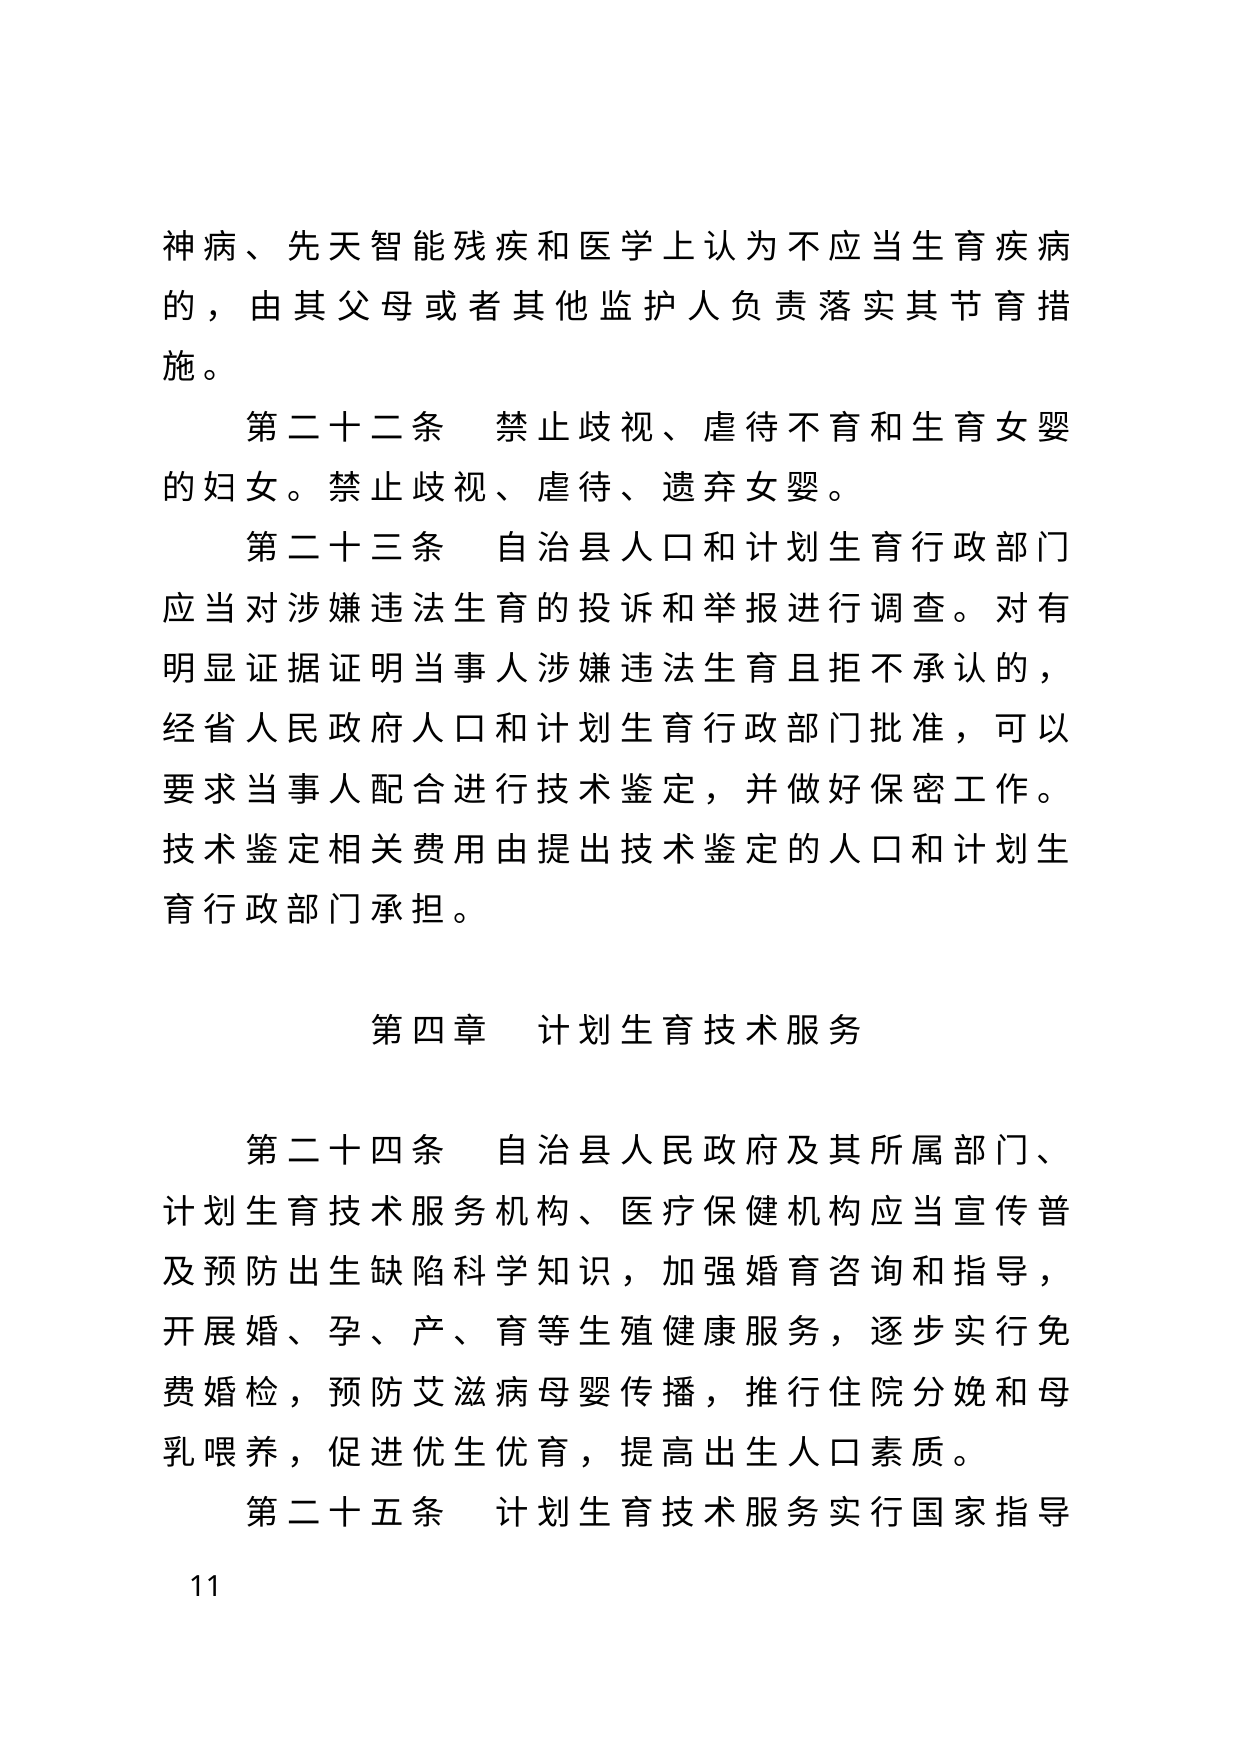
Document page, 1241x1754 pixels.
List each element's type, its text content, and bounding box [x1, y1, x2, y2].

text 第二十四条 自治县人民政府及其所属部门、计划生育技术服务机构、医疗保健机构应当宣传普及预防出生缺陷科学知识，加强婚育咨询和指导，开展婚、孕、产、育等生殖健康服务，逐步实行免费婚检，预防艾滋病母婴传播，推行住院分娩和母乳喂养，促进优生优育，提高出生人口素质。 [162, 1118, 1078, 1480]
list 第四章 计划生育技术服务 [162, 998, 1078, 1058]
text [162, 213, 1078, 394]
text 第二十二条 禁止歧视、虐待不育和生育女婴的妇女。禁止歧视、虐待、遗弃女婴。 [162, 394, 1078, 515]
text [162, 1480, 1078, 1540]
text 第二十三条 自治县人口和计划生育行政部门应当对涉嫌违法生育的投诉和举报进行调查。对有明显证据证明当事人涉嫌违法生育且拒不承认的，经省人民政府人口和计划生育行政部门批准，可以要求当事人配合进行技术鉴定，并做好保密工作。技术鉴定相关费用由提出技术鉴定的人口和计划生育行政部门承担。 [162, 515, 1078, 937]
